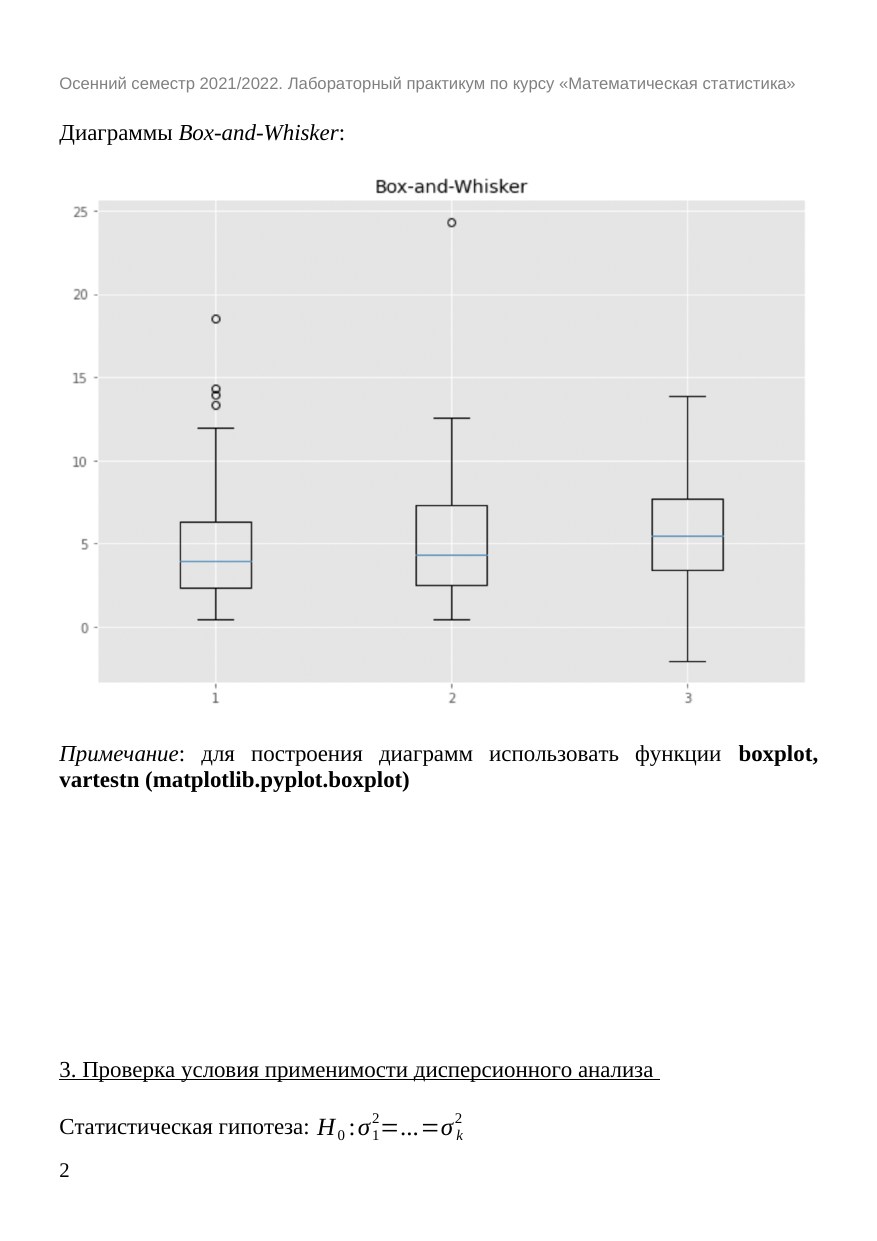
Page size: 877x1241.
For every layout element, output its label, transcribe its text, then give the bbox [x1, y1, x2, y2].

text Статистическая гипотеза: [59, 1109, 818, 1144]
text Примечание: для построения диаграмм использовать функции boxplot, vartestn (matplotlib.pyplot.boxplot) [59, 740, 818, 793]
text 3. Проверка условия применимости дисперсионного анализа [59, 1056, 818, 1083]
picture [59, 172, 815, 714]
text Диаграммы Box-and-Whisker: [59, 119, 818, 146]
